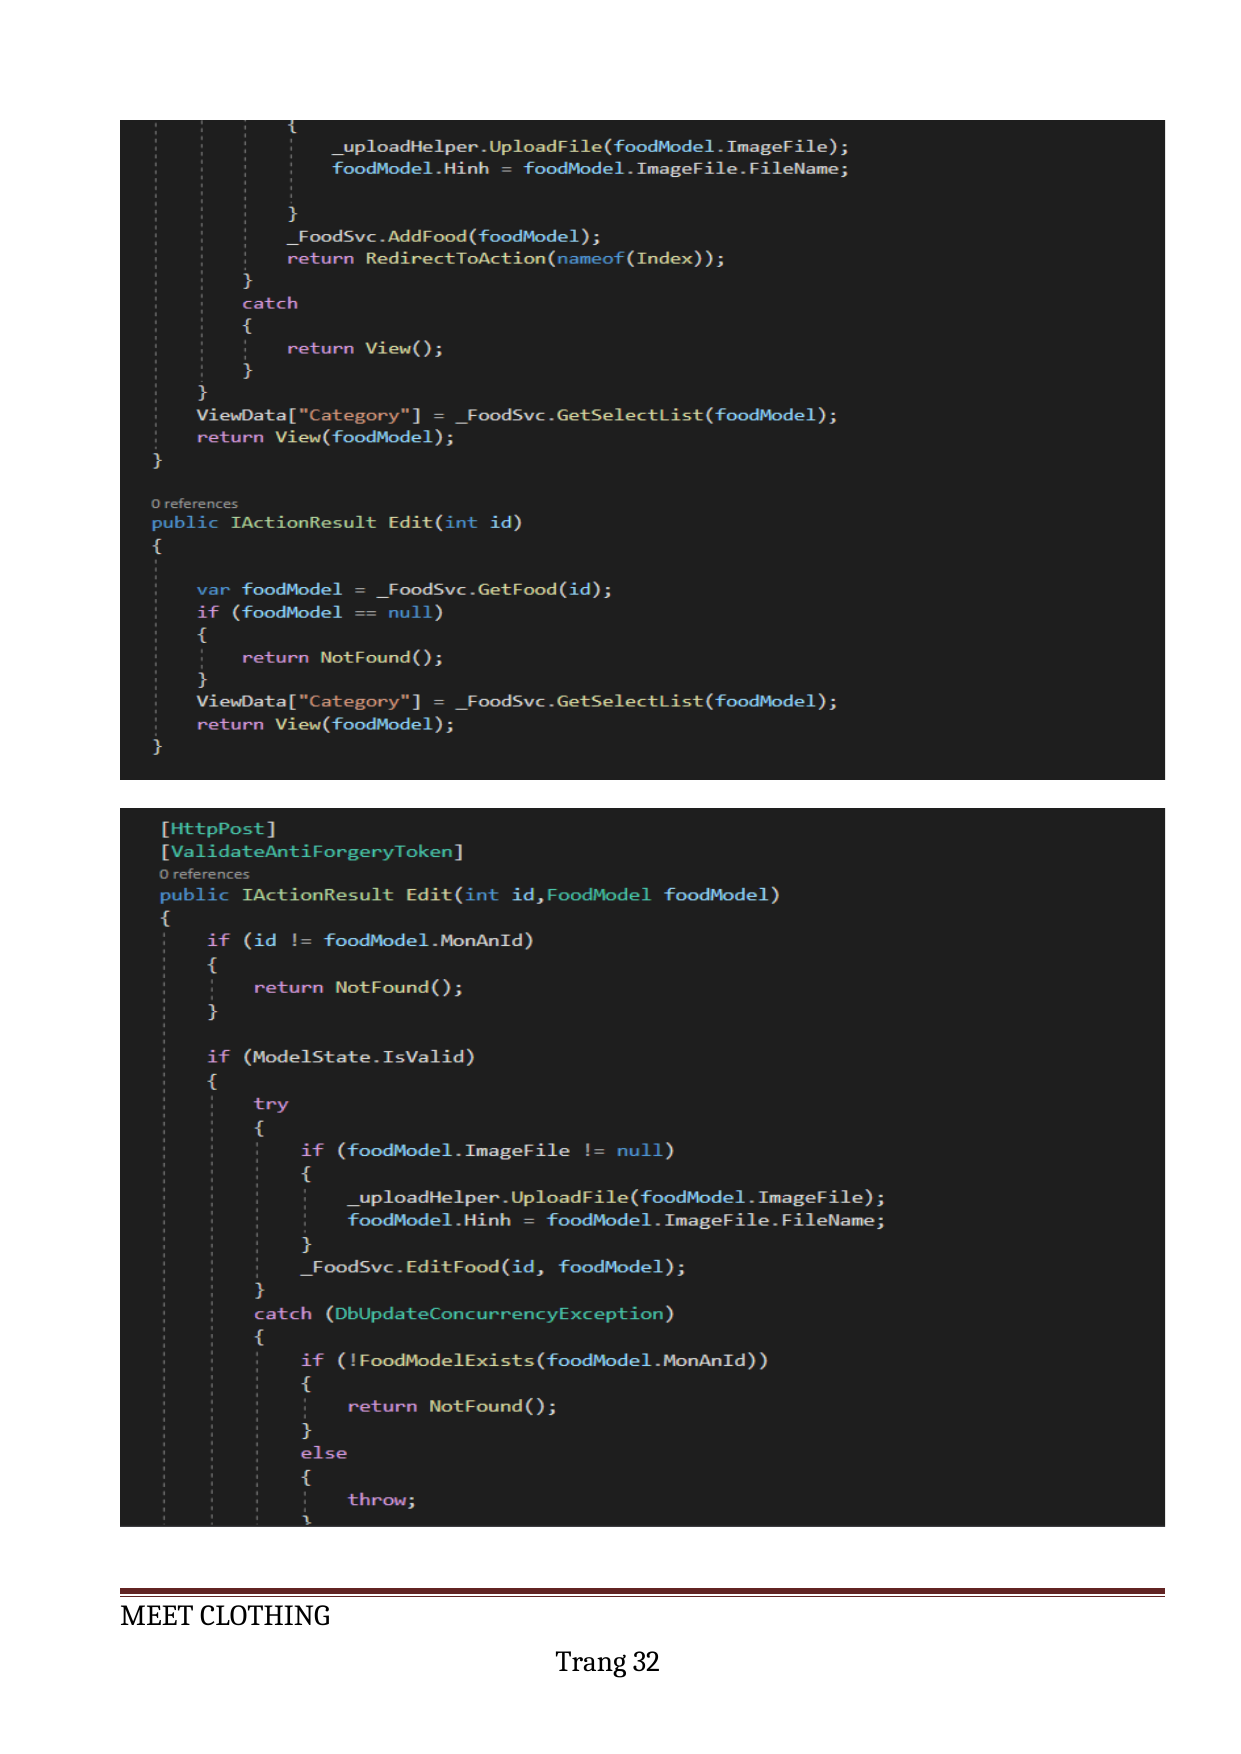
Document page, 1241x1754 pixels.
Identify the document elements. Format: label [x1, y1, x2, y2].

picture [120, 808, 1166, 1527]
picture [120, 120, 1166, 780]
